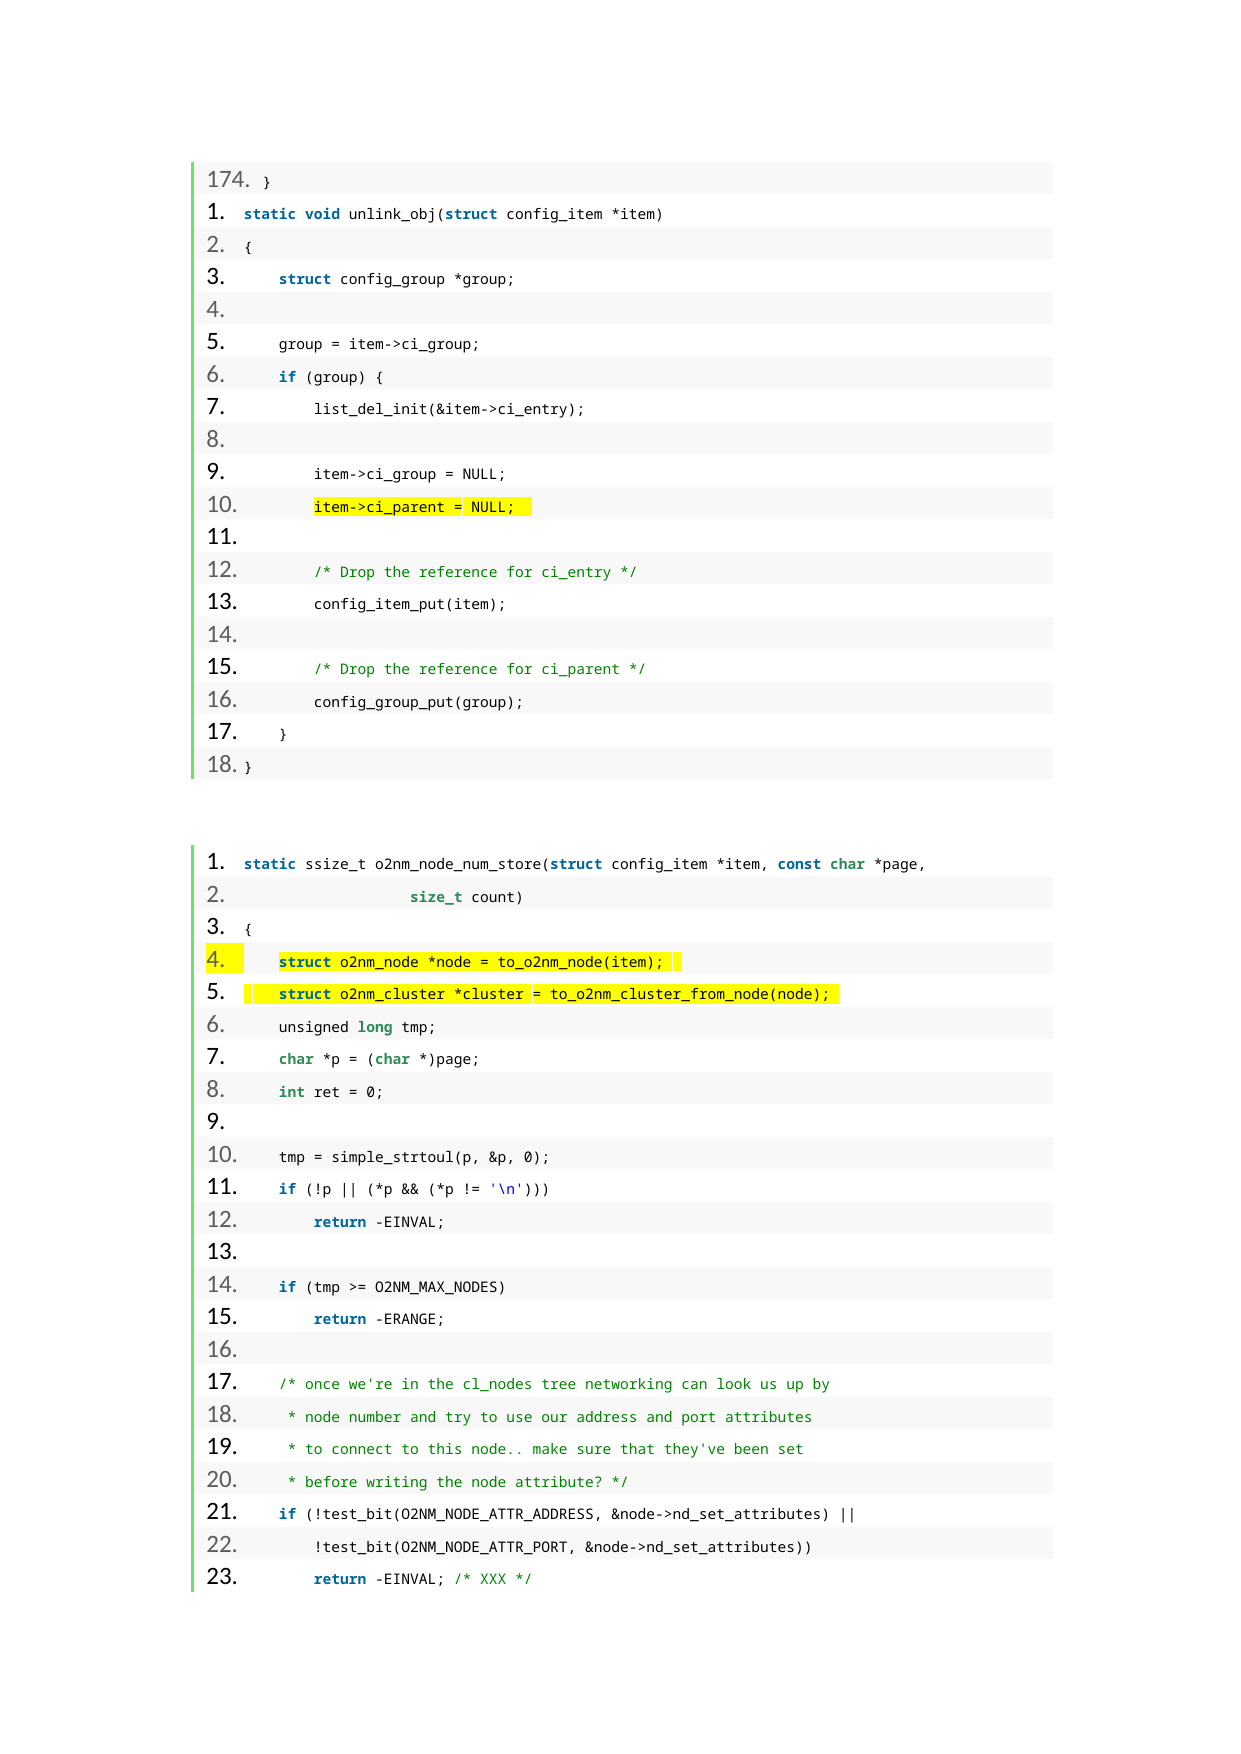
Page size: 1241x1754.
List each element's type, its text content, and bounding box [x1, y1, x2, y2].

list if (tmp >= O2NM_MAX_NODES) [194, 1267, 1053, 1299]
list { [194, 909, 1053, 942]
list /* Drop the reference for ci_parent */ [194, 649, 1053, 682]
list } [194, 747, 1053, 779]
list if (!test_bit(O2NM_NODE_ATTR_ADDRESS, &node->nd_set_attributes) || [194, 1494, 1053, 1527]
list list_del_init(&item->ci_entry); [194, 389, 1053, 422]
list * before writing the node attribute? */ [194, 1462, 1053, 1494]
list size_t count) [194, 877, 1053, 909]
list tmp = simple_strtoul(p, &p, 0); [194, 1137, 1053, 1169]
list if (!p || (*p && (*p != '\n'))) [194, 1169, 1053, 1202]
list struct o2nm_node *node = to_o2nm_node(item); [194, 942, 1053, 974]
list } [194, 714, 1053, 747]
list struct config_group *group; [194, 259, 1053, 292]
list unsigned long tmp; [194, 1007, 1053, 1039]
list int ret = 0; [194, 1072, 1053, 1104]
list config_item_put(item); [194, 584, 1053, 617]
list /* Drop the reference for ci_entry */ [194, 552, 1053, 584]
list config_group_put(group); [194, 682, 1053, 714]
list return -EINVAL; [194, 1202, 1053, 1234]
list return -EINVAL; /* XXX */ [194, 1559, 1053, 1592]
list group = item->ci_group; [194, 324, 1053, 357]
list char *p = (char *)page; [194, 1039, 1053, 1072]
list item->ci_parent = NULL; [194, 487, 1053, 519]
list static ssize_t o2nm_node_num_store(struct config_item *item, const char *page, [191, 844, 1053, 877]
list struct o2nm_cluster *cluster = to_o2nm_cluster_from_node(node); [194, 974, 1053, 1007]
list } [194, 162, 1053, 194]
list { [194, 227, 1053, 259]
list !test_bit(O2NM_NODE_ATTR_PORT, &node->nd_set_attributes)) [194, 1527, 1053, 1559]
list * node number and try to use our address and port attributes [194, 1397, 1053, 1429]
list * to connect to this node.. make sure that they've been set [194, 1429, 1053, 1462]
list if (group) { [194, 357, 1053, 389]
list item->ci_group = NULL; [194, 454, 1053, 487]
list return -ERANGE; [194, 1299, 1053, 1332]
list static void unlink_obj(struct config_item *item) [194, 194, 1053, 227]
list /* once we're in the cl_nodes tree networking can look us up by [194, 1364, 1053, 1397]
